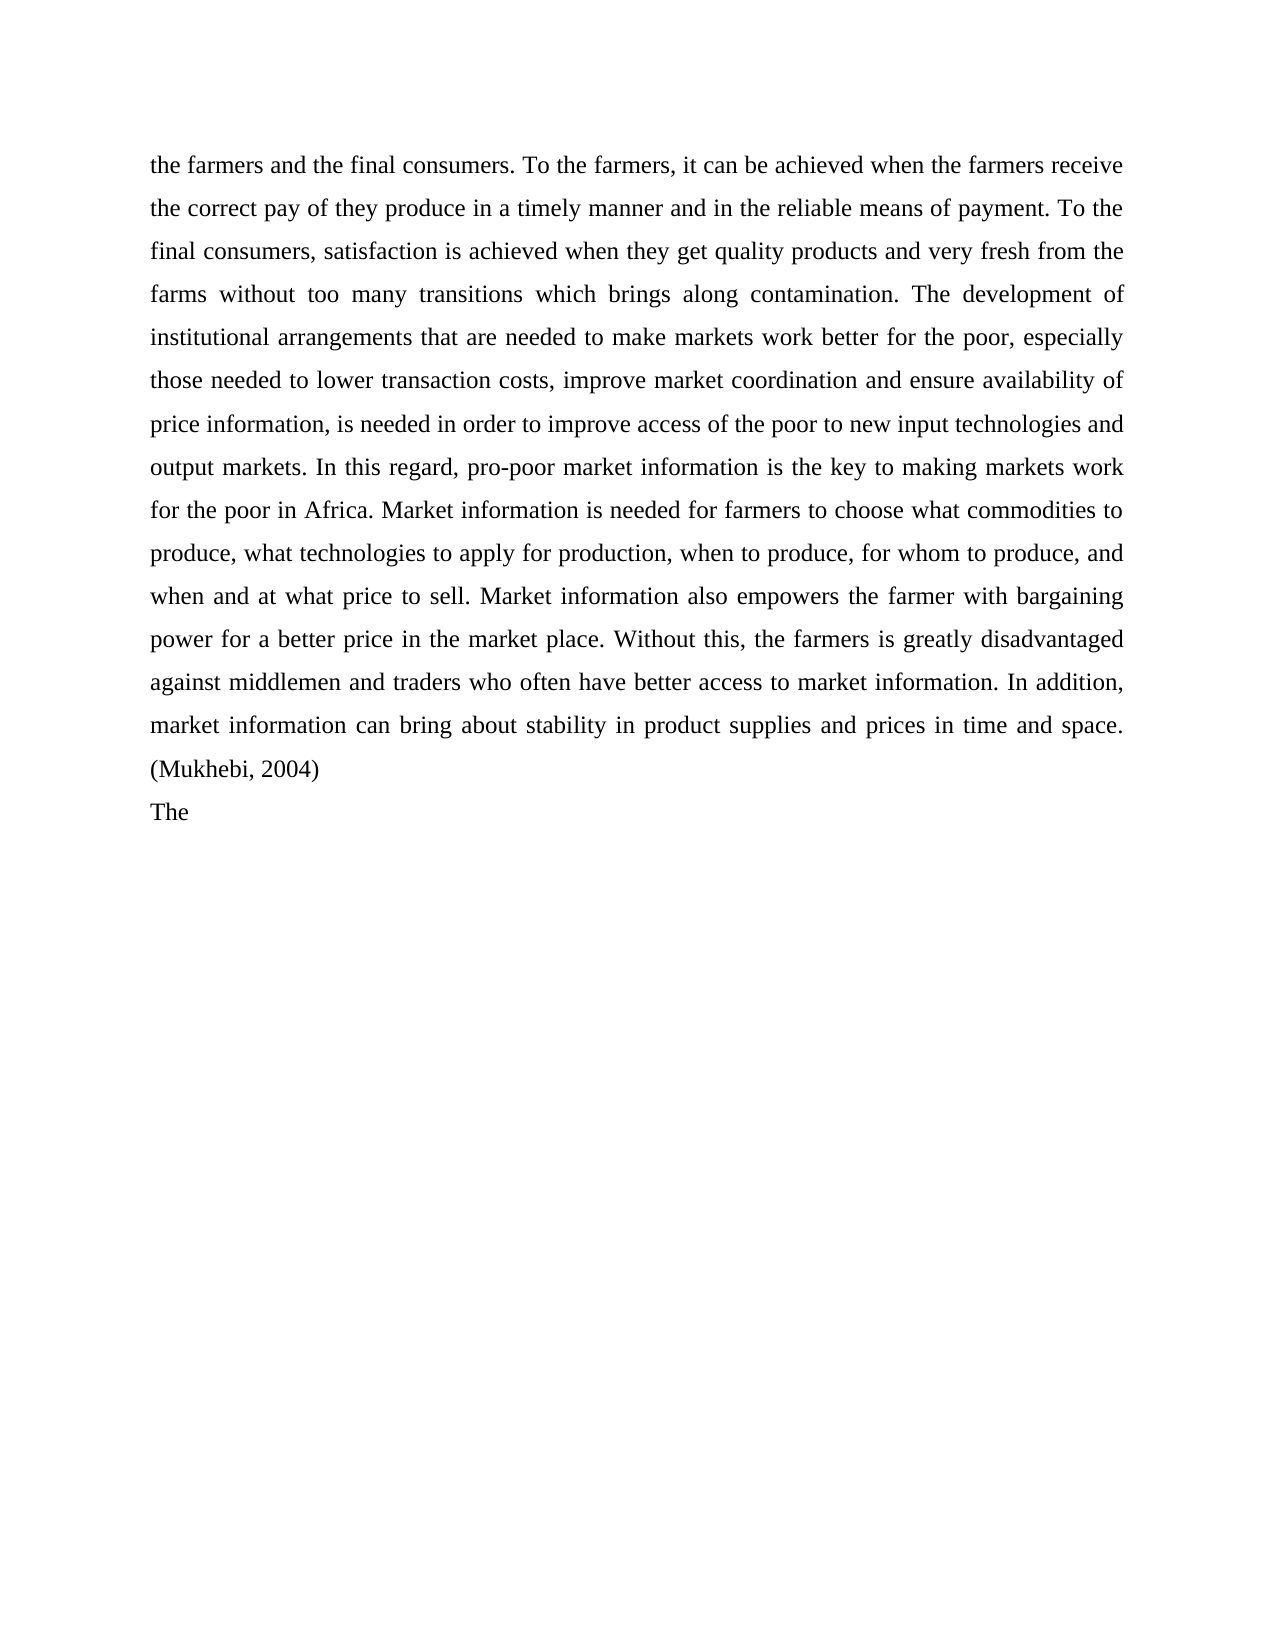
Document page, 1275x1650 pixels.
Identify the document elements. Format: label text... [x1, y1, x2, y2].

list The [150, 797, 1125, 826]
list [150, 150, 1125, 782]
